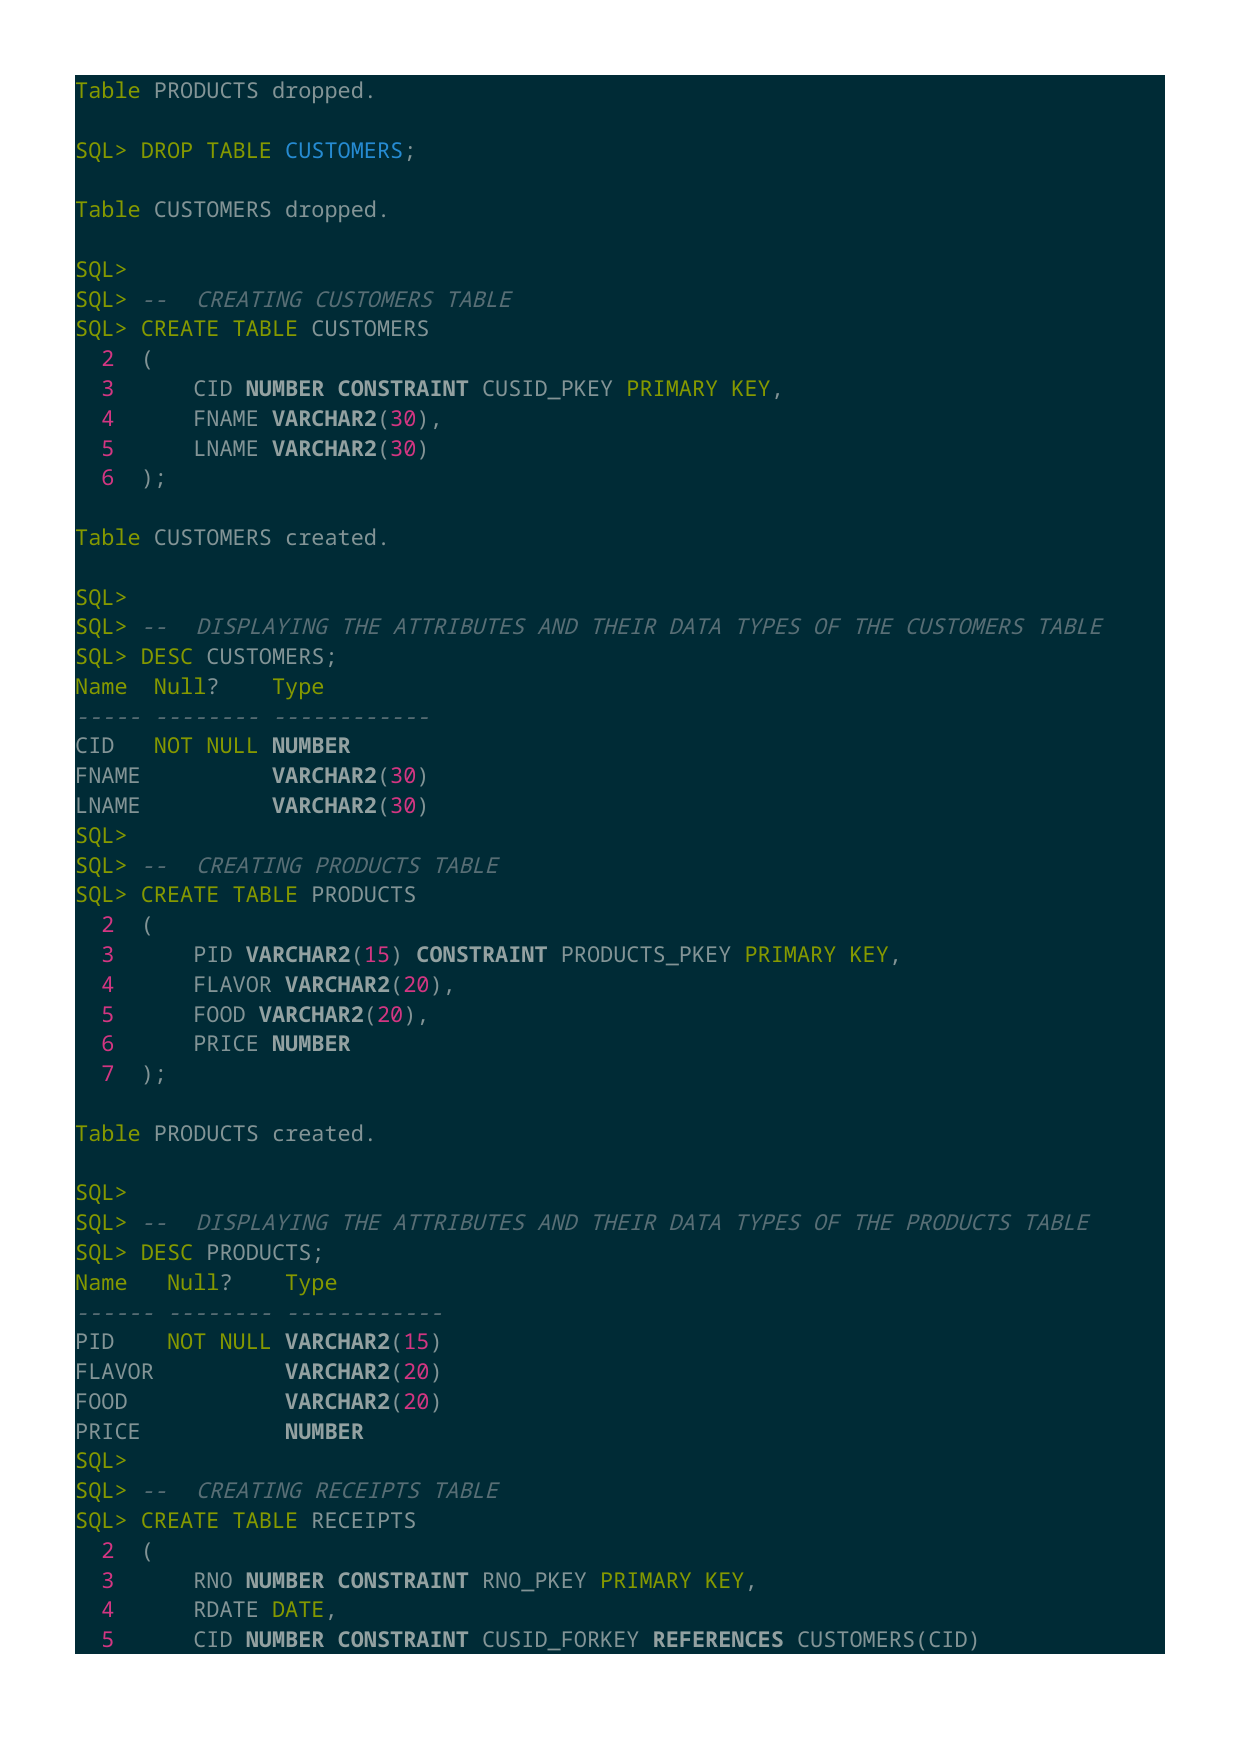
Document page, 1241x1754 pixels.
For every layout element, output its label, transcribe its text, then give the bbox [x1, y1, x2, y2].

text PID NOT NULL VARCHAR2(15) [75, 1326, 1165, 1356]
text 4 RDATE DATE, [75, 1594, 1165, 1624]
text 2 ( [75, 343, 1165, 373]
text SQL> DROP TABLE CUSTOMERS; [75, 134, 1165, 164]
text SQL> [75, 254, 1165, 283]
text Table CUSTOMERS created. [75, 522, 1165, 552]
text 5 CID NUMBER CONSTRAINT CUSID_FORKEY REFERENCES CUSTOMERS(CID) [75, 1624, 1165, 1654]
text SQL> -- DISPLAYING THE ATTRIBUTES AND THEIR DATA TYPES OF THE CUSTOMERS TABLE [75, 611, 1165, 641]
text SQL> -- CREATING RECEIPTS TABLE [75, 1475, 1165, 1505]
text ------ -------- ------------ [75, 1296, 1165, 1326]
text 3 PID VARCHAR2(15) CONSTRAINT PRODUCTS_PKEY PRIMARY KEY, [75, 939, 1165, 969]
text SQL> [75, 1445, 1165, 1475]
text Name Null? Type [75, 671, 1165, 701]
text 7 ); [75, 1058, 1165, 1088]
text Name Null? Type [75, 1267, 1165, 1296]
text SQL> CREATE TABLE CUSTOMERS [75, 313, 1165, 343]
text SQL> DESC CUSTOMERS; [75, 641, 1165, 671]
text SQL> CREATE TABLE PRODUCTS [75, 879, 1165, 909]
text SQL> -- CREATING CUSTOMERS TABLE [75, 283, 1165, 313]
text SQL> CREATE TABLE RECEIPTS [75, 1505, 1165, 1535]
text 2 ( [75, 1535, 1165, 1564]
text 4 FLAVOR VARCHAR2(20), [75, 969, 1165, 998]
text Table CUSTOMERS dropped. [75, 194, 1165, 224]
text SQL> -- DISPLAYING THE ATTRIBUTES AND THEIR DATA TYPES OF THE PRODUCTS TABLE [75, 1207, 1165, 1237]
text SQL> [75, 581, 1165, 611]
text SQL> [75, 820, 1165, 849]
text SQL> -- CREATING PRODUCTS TABLE [75, 849, 1165, 879]
text LNAME VARCHAR2(30) [75, 790, 1165, 820]
text Table PRODUCTS created. [75, 1118, 1165, 1147]
text 3 RNO NUMBER CONSTRAINT RNO_PKEY PRIMARY KEY, [75, 1564, 1165, 1594]
text 4 FNAME VARCHAR2(30), [75, 403, 1165, 432]
text 6 ); [75, 462, 1165, 492]
text ----- -------- ------------ [75, 701, 1165, 730]
text 5 FOOD VARCHAR2(20), [75, 998, 1165, 1028]
text Table PRODUCTS dropped. [75, 75, 1165, 105]
text FOOD VARCHAR2(20) [75, 1386, 1165, 1416]
text 6 PRICE NUMBER [75, 1028, 1165, 1058]
text FLAVOR VARCHAR2(20) [75, 1356, 1165, 1386]
text PRICE NUMBER [75, 1416, 1165, 1445]
text SQL> [75, 1177, 1165, 1207]
text 3 CID NUMBER CONSTRAINT CUSID_PKEY PRIMARY KEY, [75, 373, 1165, 403]
text FNAME VARCHAR2(30) [75, 760, 1165, 790]
text CID NOT NULL NUMBER [75, 730, 1165, 760]
text SQL> DESC PRODUCTS; [75, 1237, 1165, 1267]
text 2 ( [75, 909, 1165, 939]
text 5 LNAME VARCHAR2(30) [75, 432, 1165, 462]
